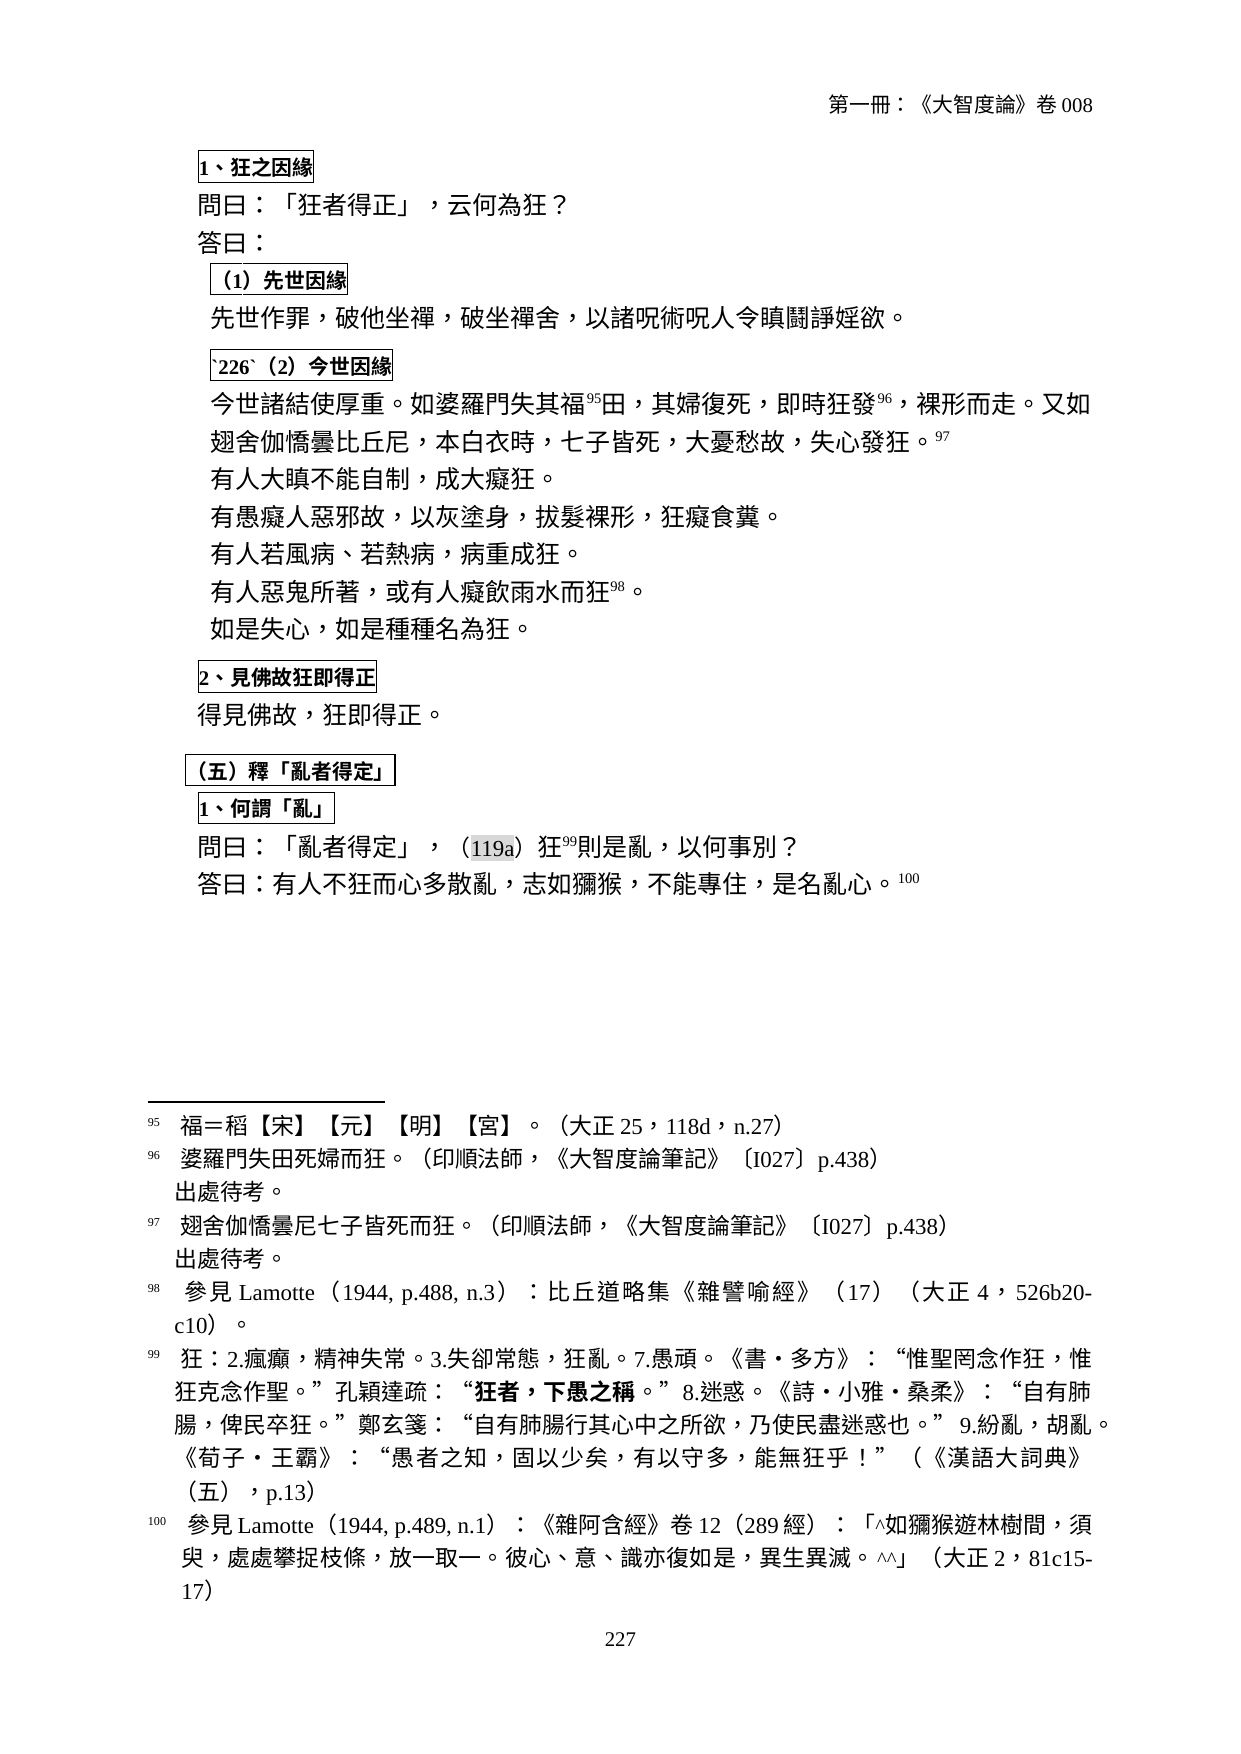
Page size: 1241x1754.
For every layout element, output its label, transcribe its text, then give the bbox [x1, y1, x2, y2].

text 答曰： [198, 223, 1092, 260]
text `226`（2）今世因緣 [210, 346, 1092, 384]
text 問曰：「狂者得正」，云何為狂？ [198, 185, 1092, 223]
text 如是失心，如是種種名為狂。 [210, 609, 1092, 646]
text 1、何謂「亂」 [198, 789, 1092, 826]
text 1、狂之因緣 [198, 148, 1092, 185]
text 有人若風病、若熱病，病重成狂。 [210, 534, 1092, 571]
text 2、見佛故狂即得正 [198, 658, 1092, 695]
text 先世作罪，破他坐禪，破坐禪舍，以諸呪術呪人令瞋鬪諍婬欲。 [210, 298, 1092, 335]
text （五）釋「亂者得定」 [185, 751, 1092, 789]
text 有愚癡人惡邪故，以灰塗身，拔髮裸形，狂癡食糞。 [210, 496, 1092, 534]
text 有人大瞋不能自制，成大癡狂。 [210, 459, 1092, 496]
text 問曰：「亂者得定」，（）狂則是亂，以何事別？ [198, 826, 1092, 864]
text 有人惡鬼所著，或有人癡飲雨水而狂。 [210, 571, 1092, 609]
text 答曰：有人不狂而心多散亂，志如獼猴，不能專住，是名亂心。 [198, 864, 1092, 901]
text 今世諸結使厚重。如婆羅門失其福田，其婦復死，即時狂發，裸形而走。又如翅舍伽憍曇比丘尼，本白衣時，七子皆死，大憂愁故，失心發狂。 [210, 384, 1092, 459]
text （1）先世因緣 [210, 260, 1092, 298]
text 得見佛故，狂即得正。 [198, 695, 1092, 733]
